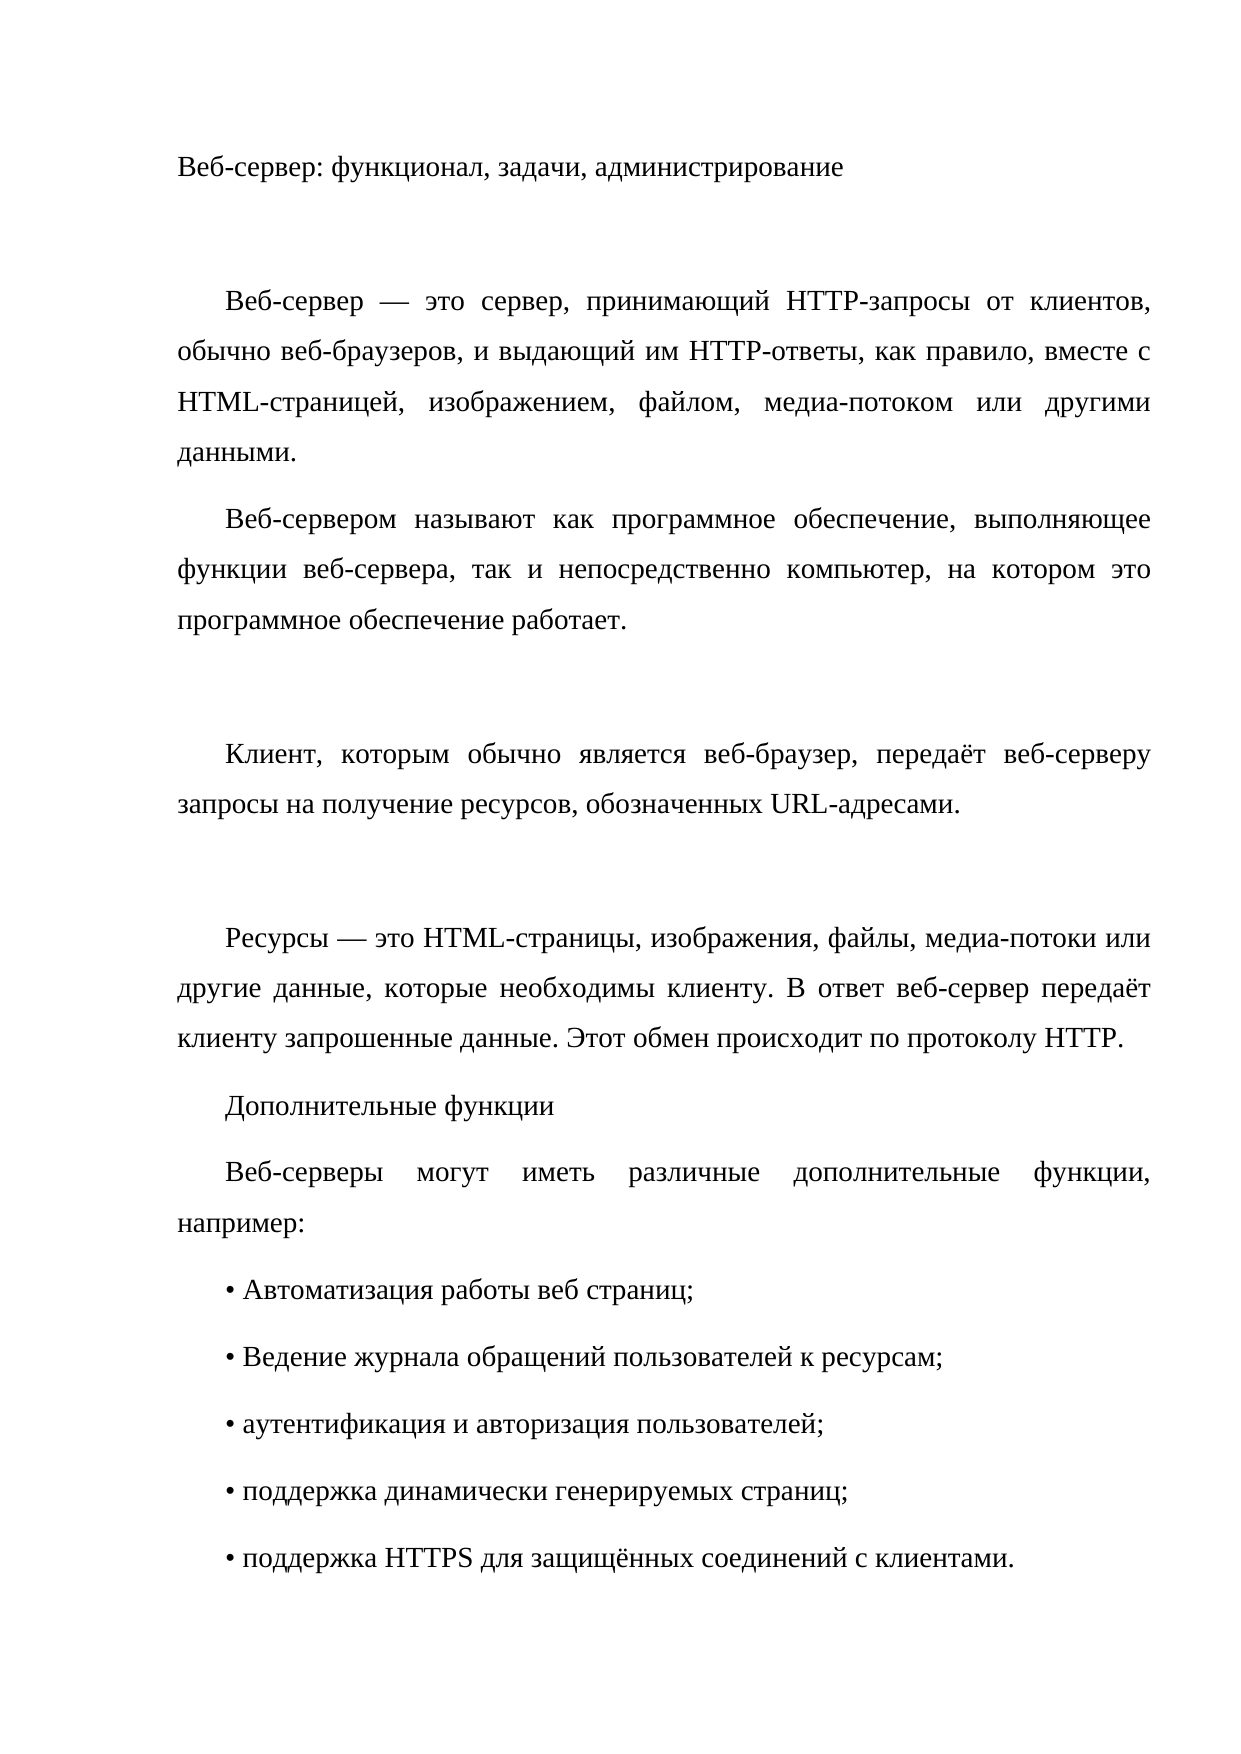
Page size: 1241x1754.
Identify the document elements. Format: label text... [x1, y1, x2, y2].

text • аутентификация и авторизация пользователей; [177, 1406, 1152, 1439]
text Клиент, которым обычно является веб-браузер, передаёт веб-серверу запросы на получение ресурсов, обозначенных URL-адресами. [177, 736, 1152, 819]
text Веб-сервером называют как программное обеспечение, выполняющее функции веб-сервера, так и непосредственно компьютер, на котором это программное обеспечение работает. [177, 501, 1152, 635]
text • Автоматизация работы веб страниц; [177, 1272, 1152, 1305]
text • поддержка HTTPS для защищённых соединений с клиентами. [177, 1540, 1152, 1573]
text • поддержка динамически генерируемых страниц; [177, 1473, 1152, 1506]
text Дополнительные функции [177, 1088, 1152, 1121]
text Веб-сервер — это сервер, принимающий HTTP-запросы от клиентов, обычно веб-браузеров, и выдающий им HTTP-ответы, как правило, вместе с HTML-страницей, изображением, файлом, медиа-потоком или другими данными. [177, 283, 1152, 468]
subtitle Веб-сервер: функционал, задачи, администрирование [177, 149, 1152, 183]
text • Ведение журнала обращений пользователей к ресурсам; [177, 1339, 1152, 1372]
text Ресурсы — это HTML-страницы, изображения, файлы, медиа-потоки или другие данные, которые необходимы клиенту. В ответ веб-сервер передаёт клиенту запрошенные данные. Этот обмен происходит по протоколу HTTP. [177, 920, 1152, 1054]
text Веб-серверы могут иметь различные дополнительные функции, например: [177, 1154, 1152, 1238]
